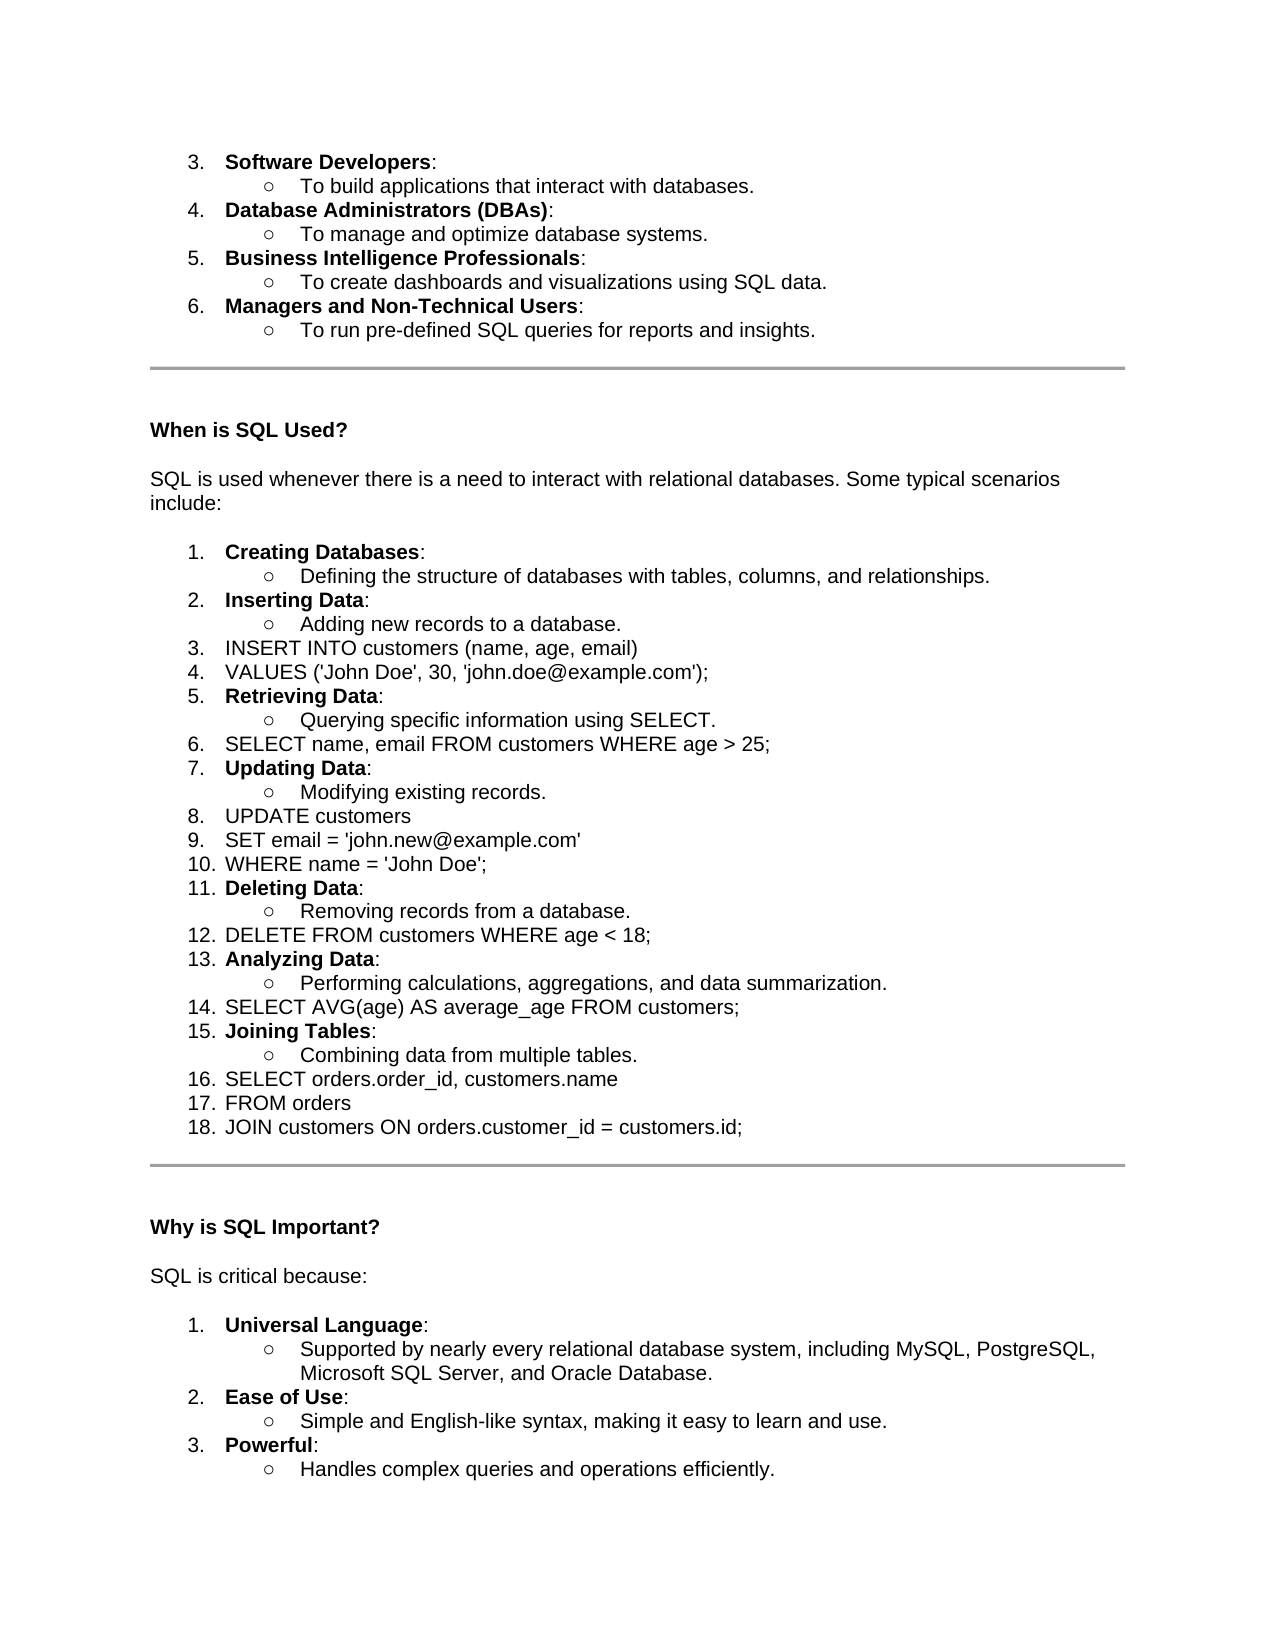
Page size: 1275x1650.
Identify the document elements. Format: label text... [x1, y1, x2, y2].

list Modifying existing records. [262, 779, 1125, 803]
text SQL is used whenever there is a need to interact with relational databases. Some typical scenarios include: [150, 467, 1125, 515]
list SELECT orders.order_id, customers.name [187, 1067, 1125, 1091]
text Why is SQL Important? [150, 1215, 1125, 1239]
list To build applications that interact with databases. [262, 174, 1125, 198]
list Database Administrators (DBAs): [187, 198, 1125, 222]
list Powerful: [187, 1433, 1125, 1457]
list SET email = 'john.new@example.com' [187, 827, 1125, 851]
list Performing calculations, aggregations, and data summarization. [262, 971, 1125, 995]
list To manage and optimize database systems. [262, 222, 1125, 246]
list Deleting Data: [187, 875, 1125, 899]
list Retrieving Data: [187, 684, 1125, 708]
list Analyzing Data: [187, 947, 1125, 971]
list Joining Tables: [187, 1019, 1125, 1043]
list Supported by nearly every relational database system, including MySQL, PostgreSQL, Microsoft SQL Server, and Oracle Database. [262, 1337, 1125, 1385]
list FROM orders [187, 1091, 1125, 1115]
list Software Developers: [187, 150, 1125, 174]
list Adding new records to a database. [262, 612, 1125, 636]
list Universal Language: [187, 1313, 1125, 1337]
list JOIN customers ON orders.customer_id = customers.id; [187, 1115, 1125, 1139]
list UPDATE customers [187, 803, 1125, 827]
list INSERT INTO customers (name, age, email) [187, 636, 1125, 660]
list VALUES ('John Doe', 30, 'john.doe@example.com'); [187, 660, 1125, 684]
list Handles complex queries and operations efficiently. [262, 1457, 1125, 1481]
list Managers and Non-Technical Users: [187, 294, 1125, 318]
list To create dashboards and visualizations using SQL data. [262, 270, 1125, 294]
text When is SQL Used? [150, 418, 1125, 442]
list To run pre-defined SQL queries for reports and insights. [262, 318, 1125, 342]
list Removing records from a database. [262, 899, 1125, 923]
list Business Intelligence Professionals: [187, 246, 1125, 270]
list Querying specific information using SELECT. [262, 708, 1125, 732]
list SELECT AVG(age) AS average_age FROM customers; [187, 995, 1125, 1019]
list Combining data from multiple tables. [262, 1043, 1125, 1067]
text SQL is critical because: [150, 1264, 1125, 1288]
list DELETE FROM customers WHERE age < 18; [187, 923, 1125, 947]
list SELECT name, email FROM customers WHERE age > 25; [187, 732, 1125, 756]
list Ease of Use: [187, 1385, 1125, 1409]
list Simple and English-like syntax, making it easy to learn and use. [262, 1409, 1125, 1433]
list Creating Databases: [187, 540, 1125, 564]
list Inserting Data: [187, 588, 1125, 612]
list WHERE name = 'John Doe'; [187, 851, 1125, 875]
list Defining the structure of databases with tables, columns, and relationships. [262, 564, 1125, 588]
list Updating Data: [187, 756, 1125, 779]
